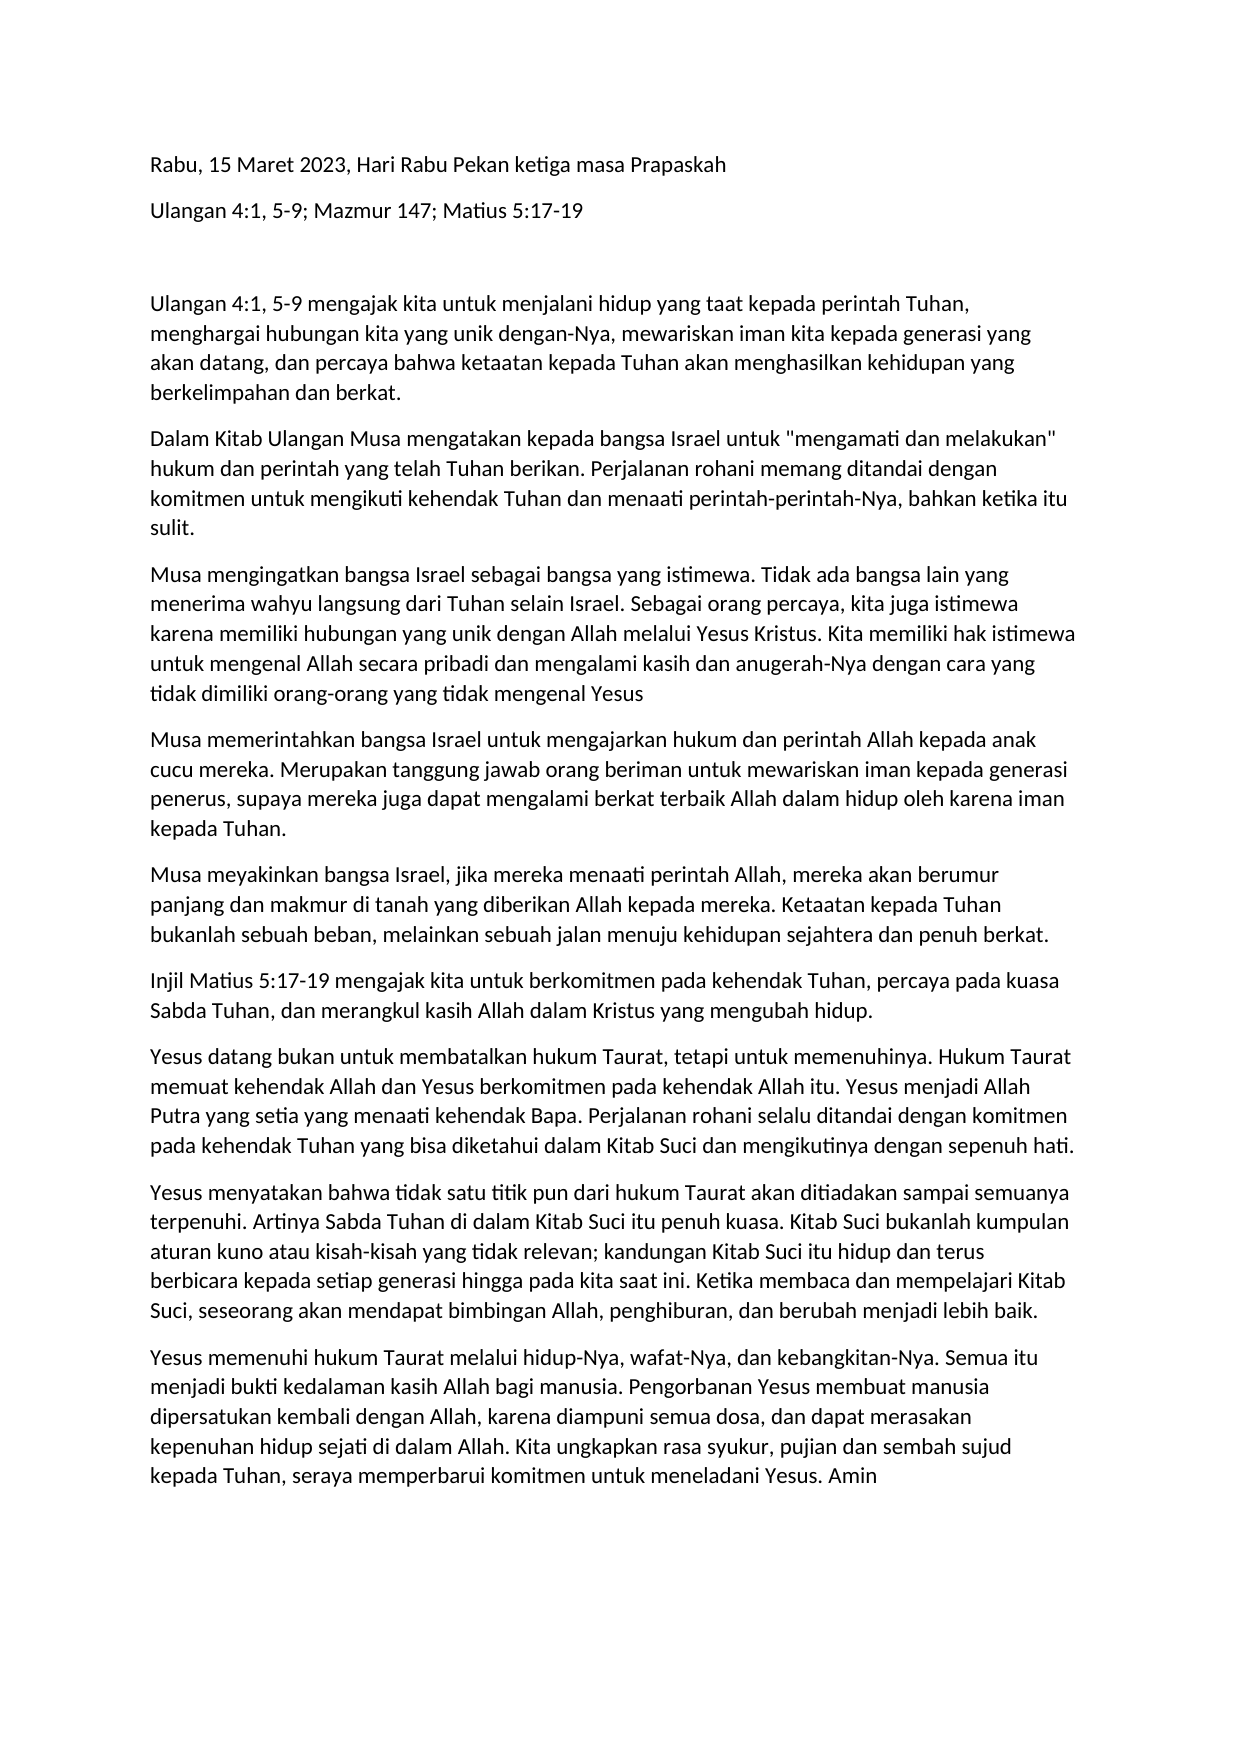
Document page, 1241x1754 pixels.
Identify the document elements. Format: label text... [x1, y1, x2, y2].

text Musa meyakinkan bangsa Israel, jika mereka menaati perintah Allah, mereka akan berumur panjang dan makmur di tanah yang diberikan Allah kepada mereka. Ketaatan kepada Tuhan bukanlah sebuah beban, melainkan sebuah jalan menuju kehidupan sejahtera dan penuh berkat. [150, 860, 1078, 948]
text Musa mengingatkan bangsa Israel sebagai bangsa yang istimewa. Tidak ada bangsa lain yang menerima wahyu langsung dari Tuhan selain Israel. Sebagai orang percaya, kita juga istimewa karena memiliki hubungan yang unik dengan Allah melalui Yesus Kristus. Kita memiliki hak istimewa untuk mengenal Allah secara pribadi dan mengalami kasih dan anugerah-Nya dengan cara yang tidak dimiliki orang-orang yang tidak mengenal Yesus [150, 560, 1078, 707]
text Injil Matius 5:17-19 mengajak kita untuk berkomitmen pada kehendak Tuhan, percaya pada kuasa Sabda Tuhan, dan merangkul kasih Allah dalam Kristus yang mengubah hidup. [150, 966, 1078, 1024]
text Yesus datang bukan untuk membatalkan hukum Taurat, tetapi untuk memenuhinya. Hukum Taurat memuat kehendak Allah dan Yesus berkomitmen pada kehendak Allah itu. Yesus menjadi Allah Putra yang setia yang menaati kehendak Bapa. Perjalanan rohani selalu ditandai dengan komitmen pada kehendak Tuhan yang bisa diketahui dalam Kitab Suci dan mengikutinya dengan sepenuh hati. [150, 1042, 1078, 1159]
text Yesus menyatakan bahwa tidak satu titik pun dari hukum Taurat akan ditiadakan sampai semuanya terpenuhi. Artinya Sabda Tuhan di dalam Kitab Suci itu penuh kuasa. Kitab Suci bukanlah kumpulan aturan kuno atau kisah-kisah yang tidak relevan; kandungan Kitab Suci itu hidup dan terus berbicara kepada setiap generasi hingga pada kita saat ini. Ketika membaca dan mempelajari Kitab Suci, seseorang akan mendapat bimbingan Allah, penghiburan, dan berubah menjadi lebih baik. [150, 1178, 1078, 1324]
text Musa memerintahkan bangsa Israel untuk mengajarkan hukum dan perintah Allah kepada anak cucu mereka. Merupakan tanggung jawab orang beriman untuk mewariskan iman kepada generasi penerus, supaya mereka juga dapat mengalami berkat terbaik Allah dalam hidup oleh karena iman kepada Tuhan. [150, 725, 1078, 842]
text Dalam Kitab Ulangan Musa mengatakan kepada bangsa Israel untuk "mengamati dan melakukan" hukum dan perintah yang telah Tuhan berikan. Perjalanan rohani memang ditandai dengan komitmen untuk mengikuti kehendak Tuhan dan menaati perintah-perintah-Nya, bahkan ketika itu sulit. [150, 424, 1078, 542]
text Yesus memenuhi hukum Taurat melalui hidup-Nya, wafat-Nya, dan kebangkitan-Nya. Semua itu menjadi bukti kedalaman kasih Allah bagi manusia. Pengorbanan Yesus membuat manusia dipersatukan kembali dengan Allah, karena diampuni semua dosa, dan dapat merasakan kepenuhan hidup sejati di dalam Allah. Kita ungkapkan rasa syukur, pujian dan sembah sujud kepada Tuhan, seraya memperbarui komitmen untuk meneladani Yesus. Amin [150, 1343, 1078, 1489]
text Rabu, 15 Maret 2023, Hari Rabu Pekan ketiga masa Prapaskah [150, 150, 1078, 178]
text Ulangan 4:1, 5-9; Mazmur 147; Matius 5:17-19 [150, 196, 1078, 224]
text Ulangan 4:1, 5-9 mengajak kita untuk menjalani hidup yang taat kepada perintah Tuhan, menghargai hubungan kita yang unik dengan-Nya, mewariskan iman kita kepada generasi yang akan datang, dan percaya bahwa ketaatan kepada Tuhan akan menghasilkan kehidupan yang berkelimpahan dan berkat. [150, 289, 1078, 406]
